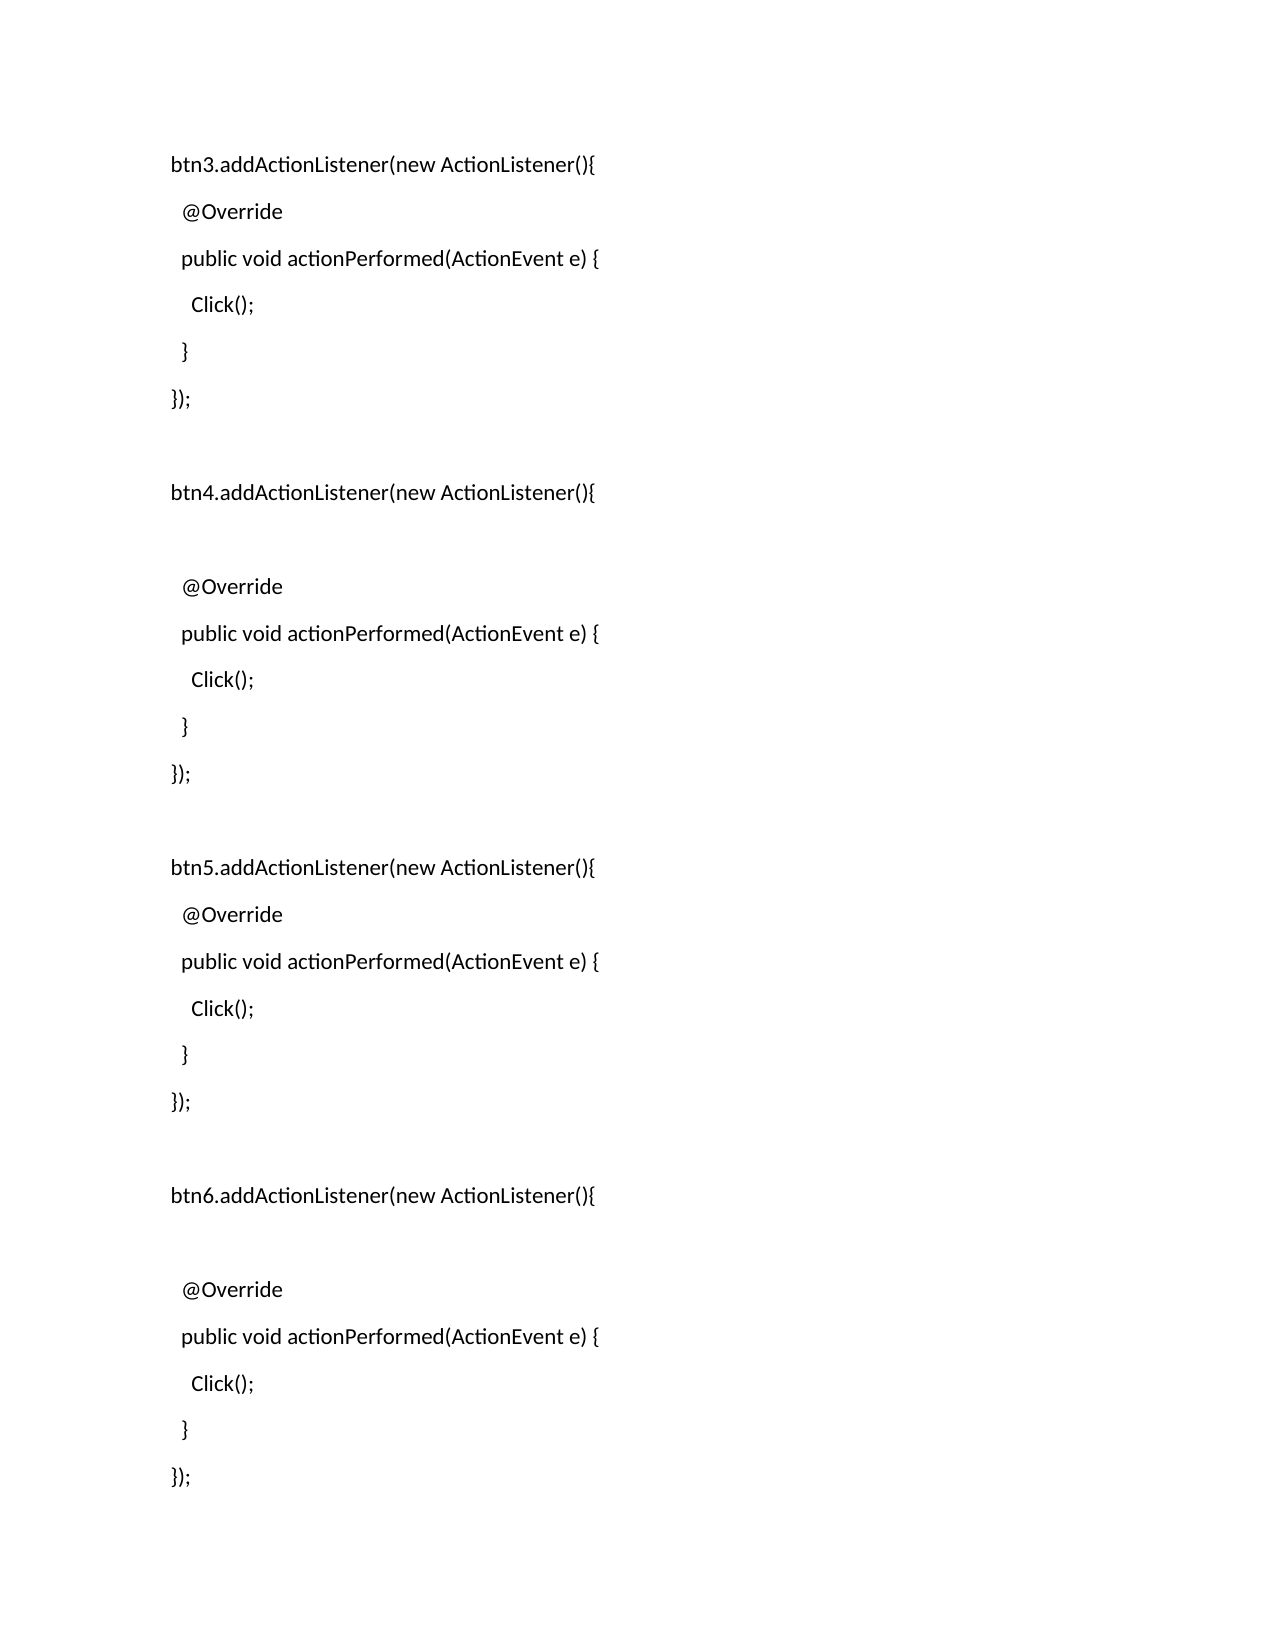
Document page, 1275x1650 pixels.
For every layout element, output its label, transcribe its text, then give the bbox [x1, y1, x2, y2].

text @Override [150, 900, 1125, 928]
text @Override [150, 1275, 1125, 1303]
text Click(); [150, 291, 1125, 319]
text @Override [150, 572, 1125, 600]
text }); [150, 384, 1125, 412]
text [150, 244, 1125, 272]
text } [150, 1416, 1125, 1444]
text Click(); [150, 1369, 1125, 1397]
text }); [150, 1087, 1125, 1116]
text }); [150, 759, 1125, 787]
text btn3.addActionListener(new ActionListener(){ [150, 150, 1125, 178]
text btn4.addActionListener(new ActionListener(){ [150, 478, 1125, 506]
text btn5.addActionListener(new ActionListener(){ [150, 853, 1125, 881]
text Click(); [150, 666, 1125, 694]
text public void actionPerformed(ActionEvent e) { [150, 619, 1125, 647]
text public void actionPerformed(ActionEvent e) { [150, 947, 1125, 975]
text btn6.addActionListener(new ActionListener(){ [150, 1181, 1125, 1209]
text public void actionPerformed(ActionEvent e) { [150, 1322, 1125, 1350]
text Click(); [150, 994, 1125, 1022]
text } [150, 1041, 1125, 1069]
text } [150, 337, 1125, 366]
text } [150, 712, 1125, 741]
text }); [150, 1462, 1125, 1491]
text @Override [150, 197, 1125, 225]
